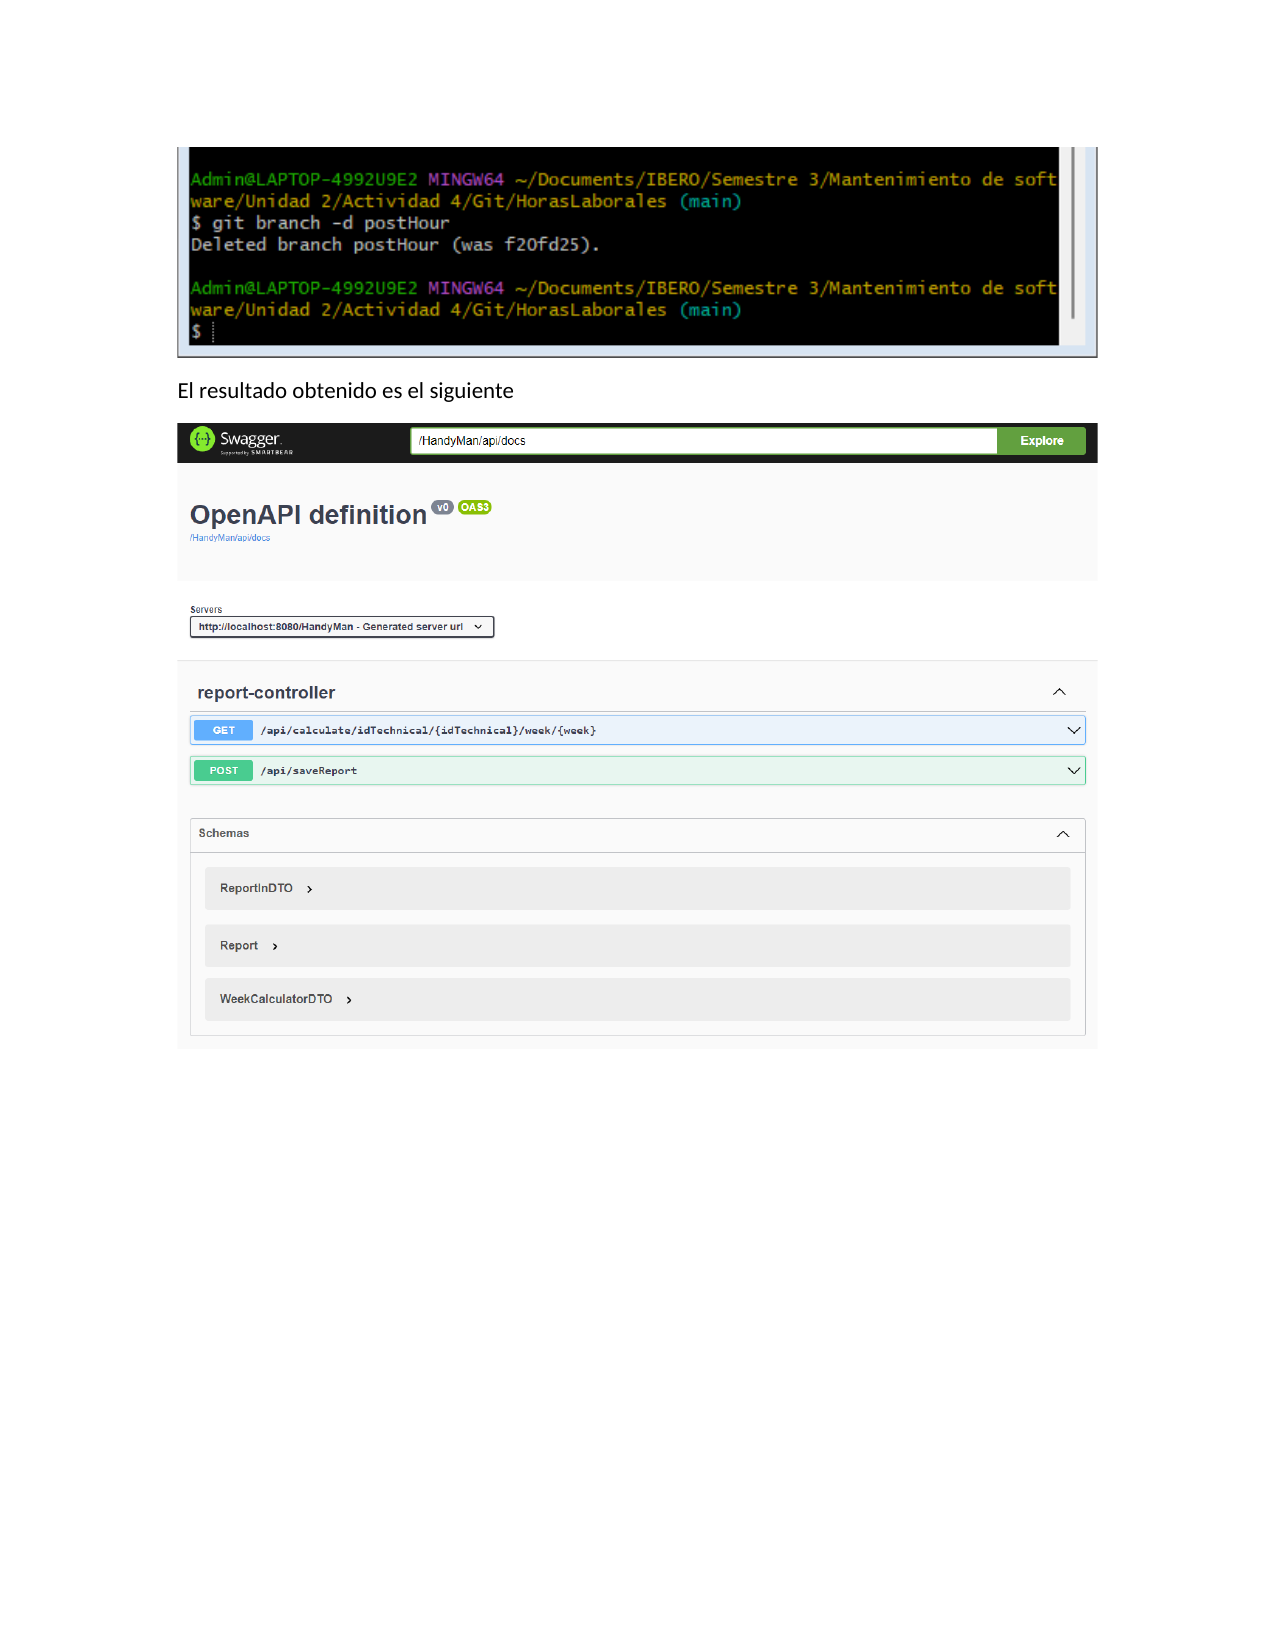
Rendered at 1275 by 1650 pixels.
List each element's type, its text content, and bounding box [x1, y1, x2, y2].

text El resultado obtenido es el siguiente [177, 376, 1098, 404]
